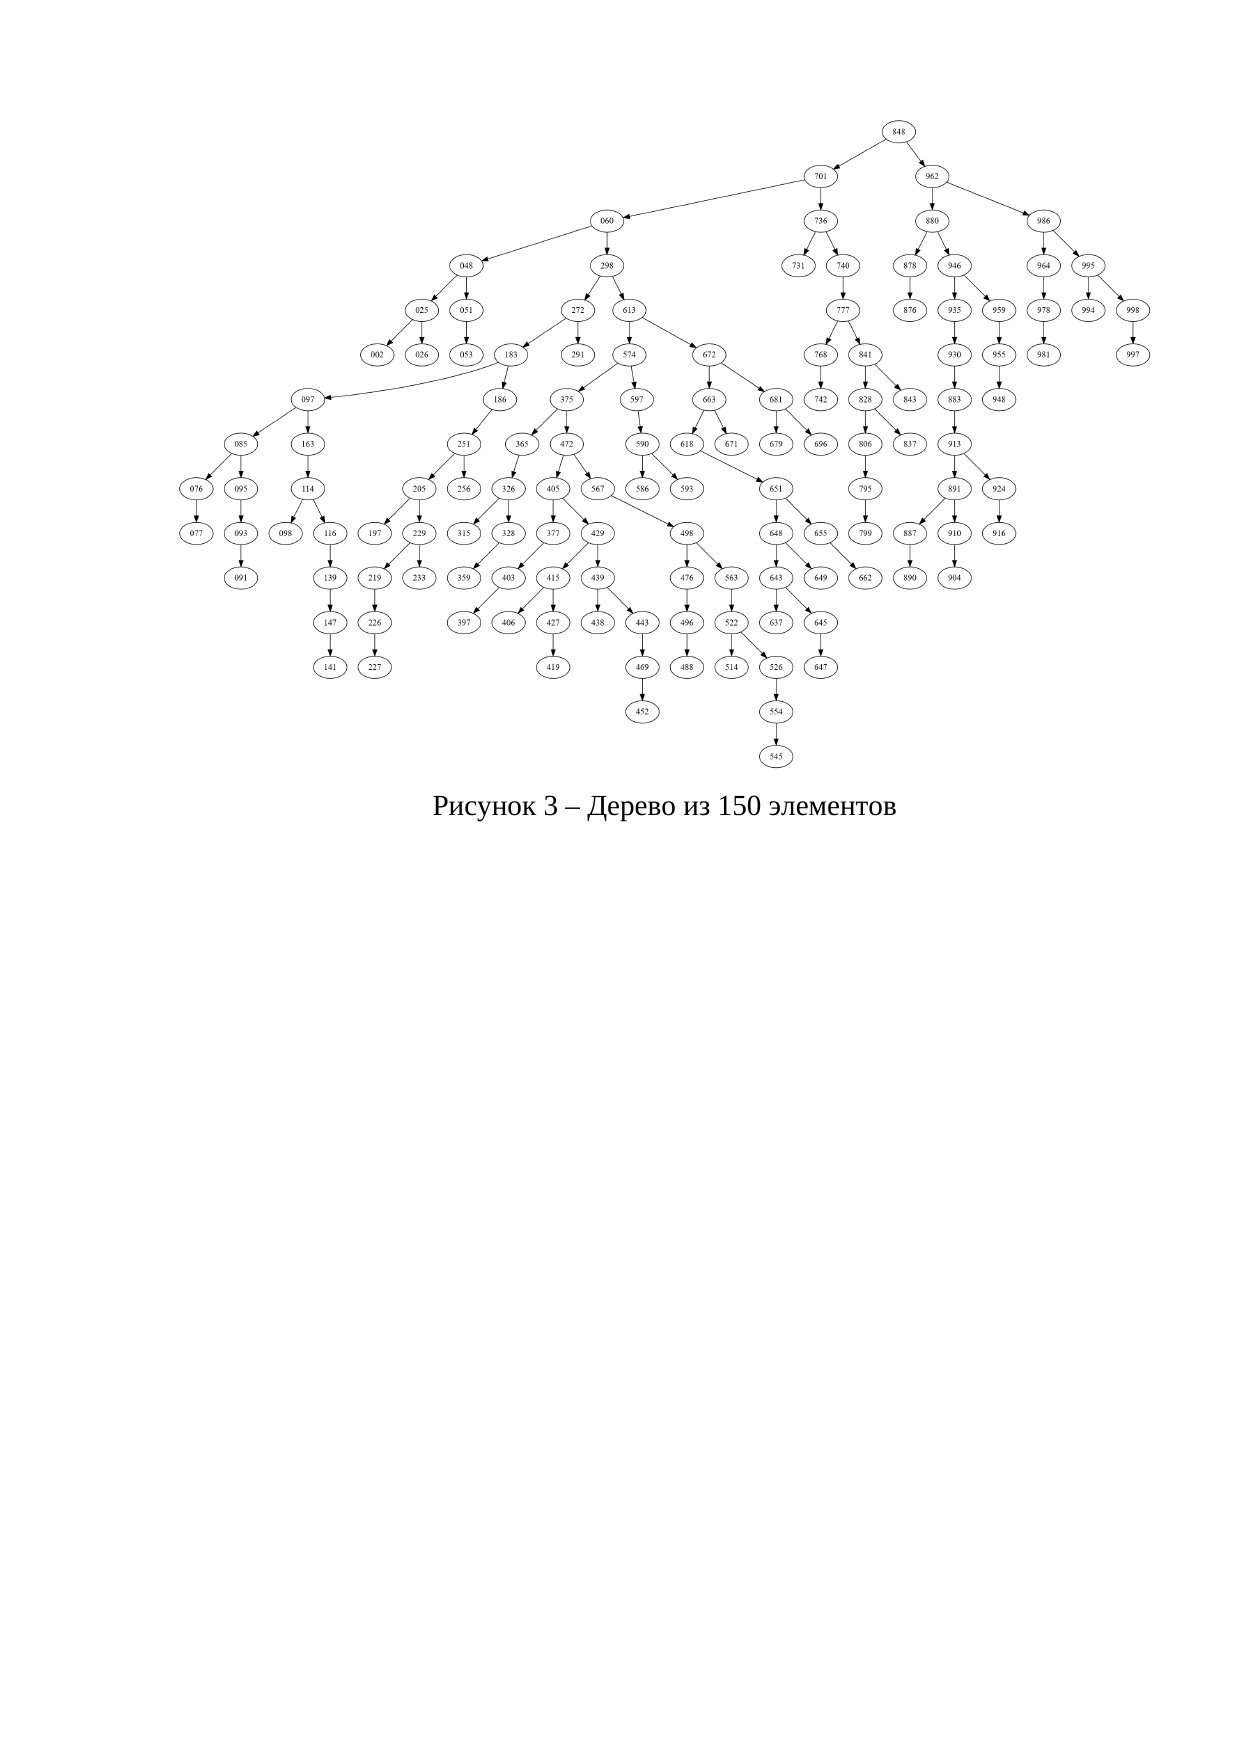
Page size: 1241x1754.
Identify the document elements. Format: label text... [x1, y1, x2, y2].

text Рисунок 3 – Дерево из 150 элементов [177, 788, 1152, 822]
picture [177, 118, 1152, 770]
